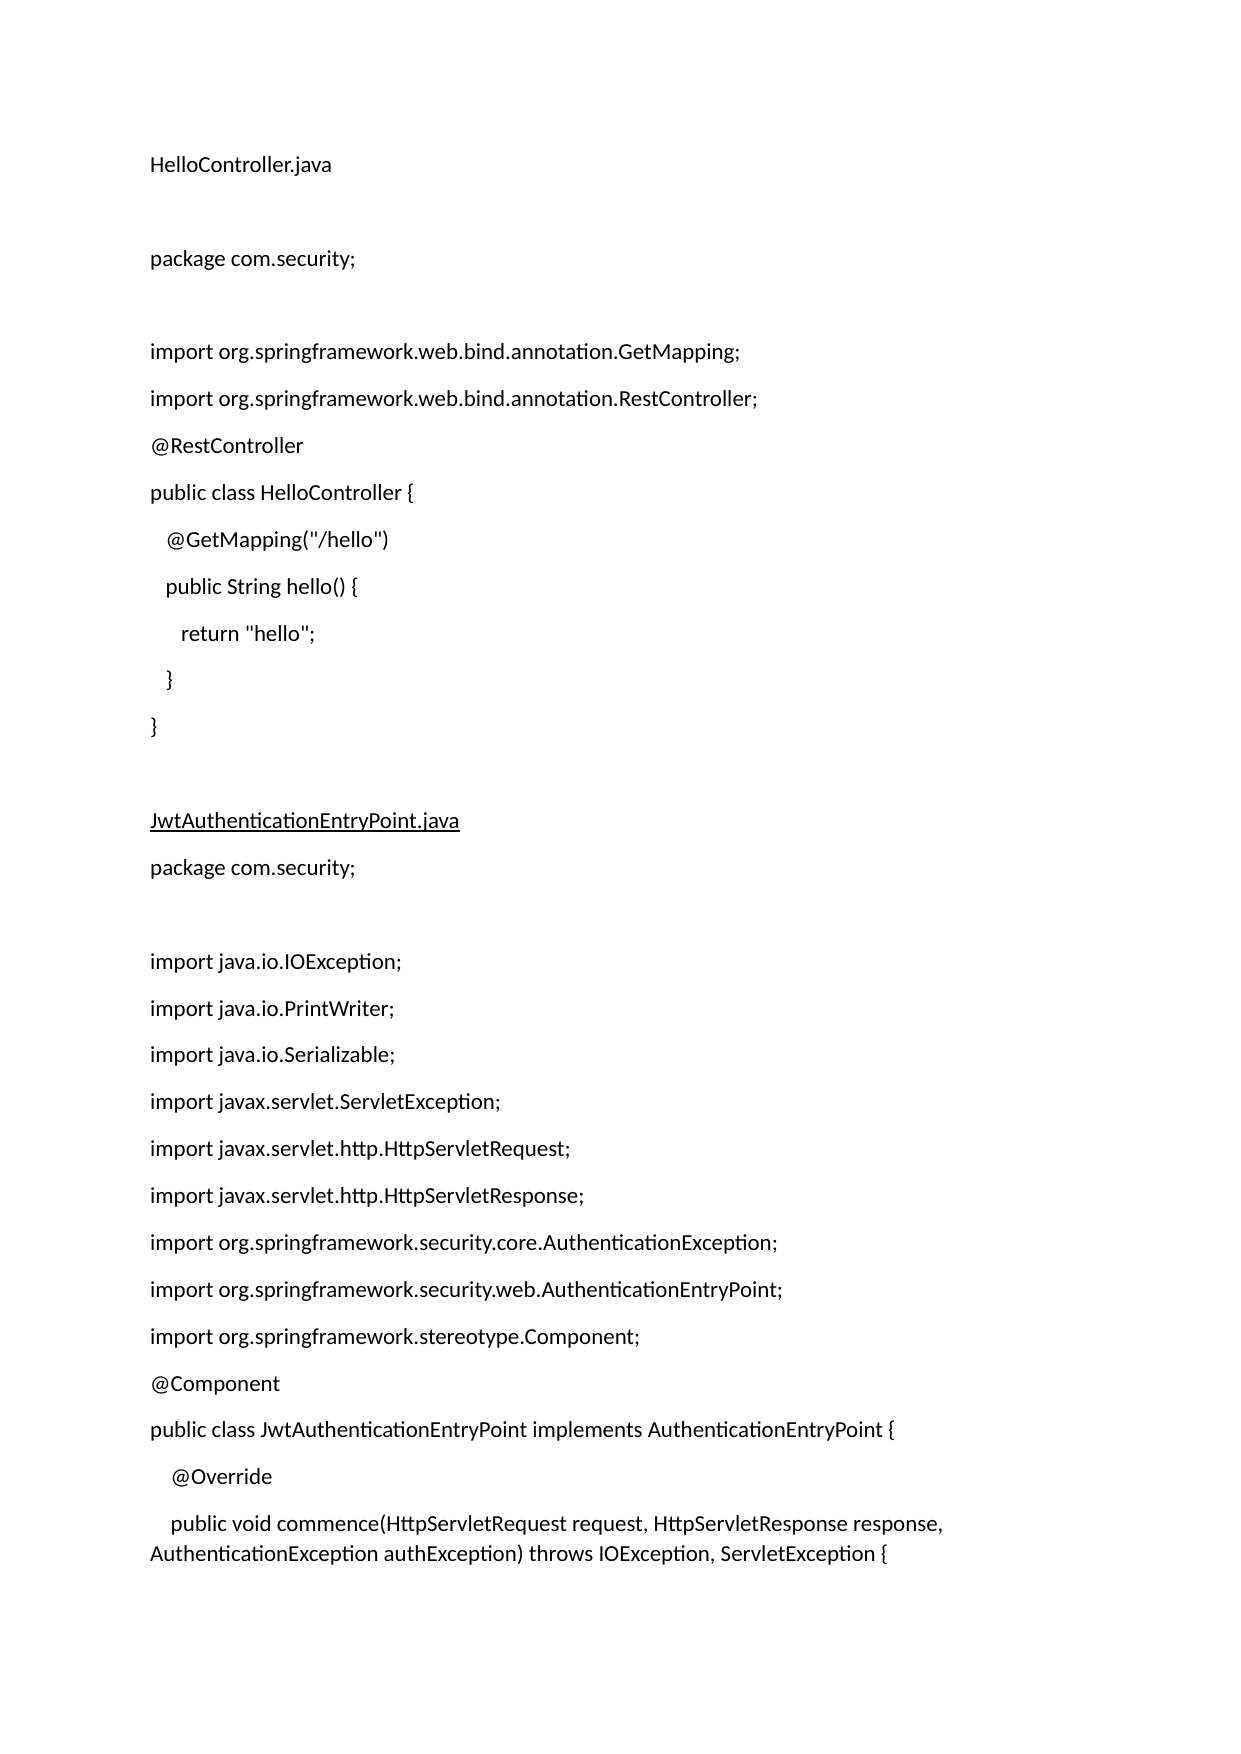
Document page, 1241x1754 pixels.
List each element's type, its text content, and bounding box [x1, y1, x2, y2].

text } [150, 712, 1090, 741]
text @Override [150, 1462, 1090, 1491]
text import org.springframework.security.core.AuthenticationException; [150, 1228, 1090, 1256]
text @RestController [150, 431, 1090, 459]
text return "hello"; [150, 619, 1090, 647]
text @Component [150, 1369, 1090, 1397]
text import java.io.IOException; [150, 947, 1090, 975]
text package com.security; [150, 853, 1090, 881]
text JwtAuthenticationEntryPoint.java [150, 806, 1090, 834]
text public class HelloController { [150, 478, 1090, 506]
text @GetMapping("/hello") [150, 525, 1090, 553]
text public String hello() { [150, 572, 1090, 600]
text import org.springframework.security.web.AuthenticationEntryPoint; [150, 1275, 1090, 1303]
text import javax.servlet.ServletException; [150, 1087, 1090, 1116]
text import javax.servlet.http.HttpServletResponse; [150, 1181, 1090, 1209]
text package com.security; [150, 244, 1090, 272]
text } [150, 666, 1090, 694]
text import org.springframework.web.bind.annotation.GetMapping; [150, 337, 1090, 366]
text import java.io.Serializable; [150, 1041, 1090, 1069]
text public class JwtAuthenticationEntryPoint implements AuthenticationEntryPoint { [150, 1416, 1090, 1444]
text public void commence(HttpServletRequest request, HttpServletResponse response, AuthenticationException authException) throws IOException, ServletException { [150, 1509, 1090, 1568]
text import javax.servlet.http.HttpServletRequest; [150, 1134, 1090, 1162]
text import org.springframework.web.bind.annotation.RestController; [150, 384, 1090, 412]
text import org.springframework.stereotype.Component; [150, 1322, 1090, 1350]
text HelloController.java [150, 150, 1090, 178]
text import java.io.PrintWriter; [150, 994, 1090, 1022]
